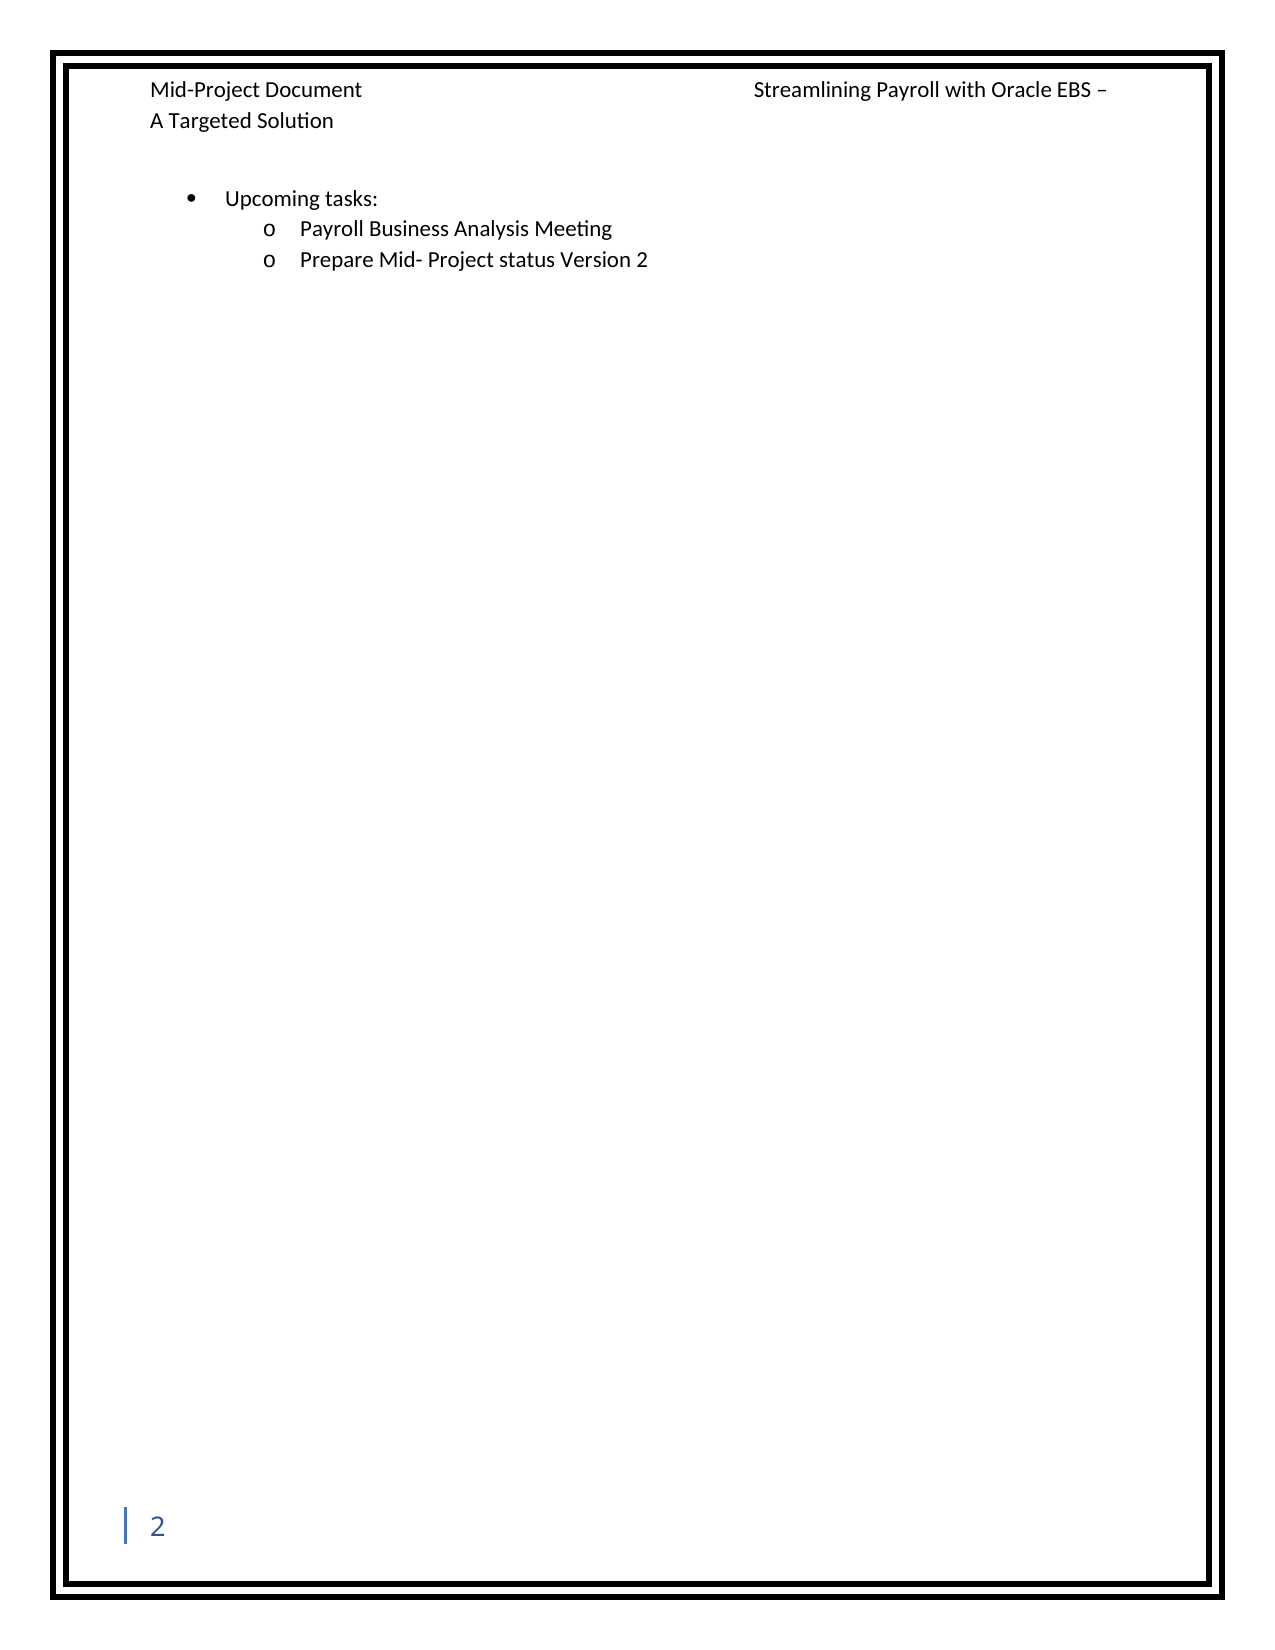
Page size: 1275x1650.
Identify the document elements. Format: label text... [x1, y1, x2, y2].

list Prepare Mid- Project status Version 2 [262, 245, 1125, 274]
list Payroll Business Analysis Meeting [262, 214, 1125, 243]
list Upcoming tasks: [187, 184, 1125, 212]
